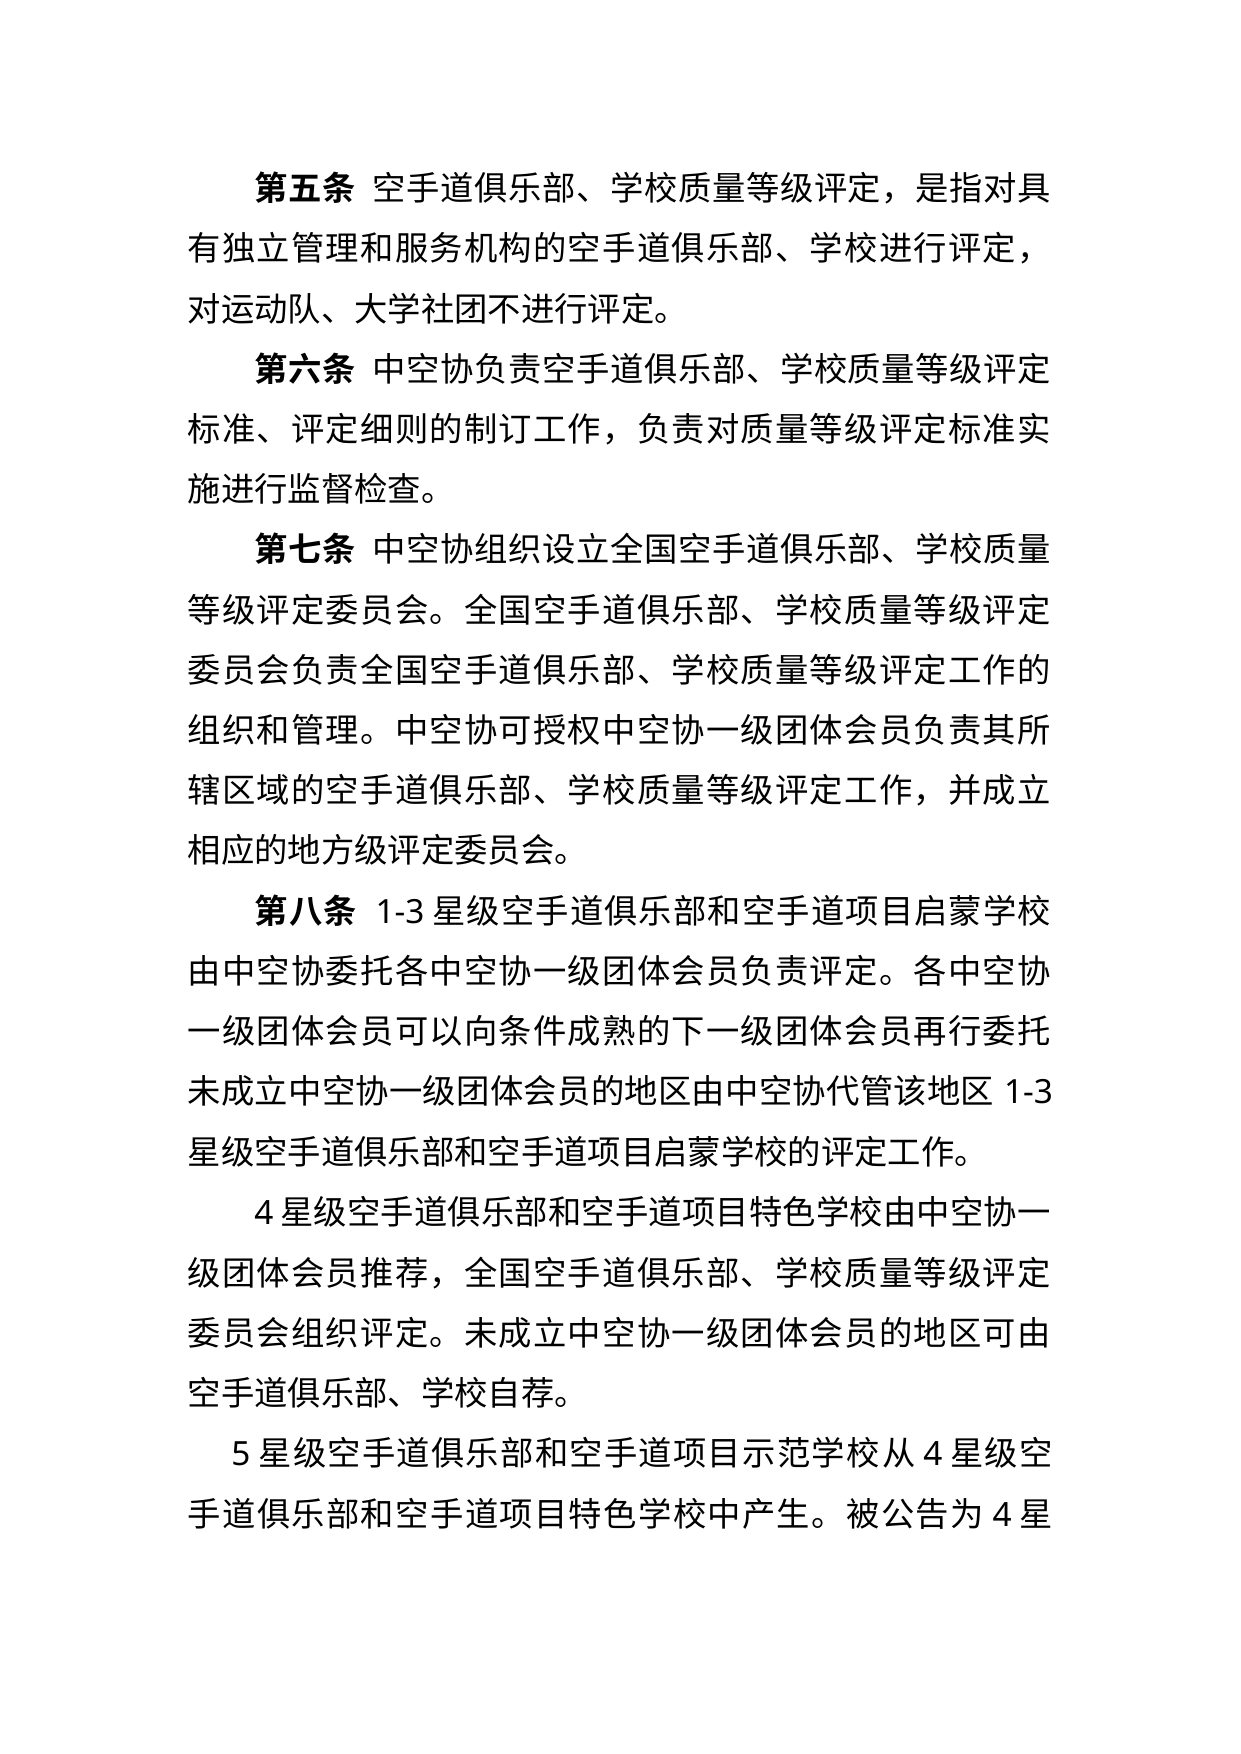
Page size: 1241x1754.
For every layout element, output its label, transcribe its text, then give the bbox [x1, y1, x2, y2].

text 第六条 中空协负责空手道俱乐部、学校质量等级评定标准、评定细则的制订工作，负责对质量等级评定标准实施进行监督检查。 [187, 343, 1053, 511]
text 第五条 空手道俱乐部、学校质量等级评定，是指对具有独立管理和服务机构的空手道俱乐部、学校进行评定，对运动队、大学社团不进行评定。 [187, 162, 1053, 331]
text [187, 1427, 1053, 1536]
text 第七条 中空协组织设立全国空手道俱乐部、学校质量等级评定委员会。全国空手道俱乐部、学校质量等级评定委员会负责全国空手道俱乐部、学校质量等级评定工作的组织和管理。中空协可授权中空协一级团体会员负责其所辖区域的空手道俱乐部、学校质量等级评定工作，并成立相应的地方级评定委员会。 [187, 523, 1053, 872]
text 第八条 1-3星级空手道俱乐部和空手道项目启蒙学校由中空协委托各中空协一级团体会员负责评定。各中空协一级团体会员可以向条件成熟的下一级团体会员再行委托。未成立中空协一级团体会员的地区由中空协代管该地区1-3星级空手道俱乐部和空手道项目启蒙学校的评定工作。 [187, 884, 1053, 1174]
text 4星级空手道俱乐部和空手道项目特色学校由中空协一级团体会员推荐，全国空手道俱乐部、学校质量等级评定委员会组织评定。未成立中空协一级团体会员的地区可由空手道俱乐部、学校自荐。 [187, 1186, 1053, 1415]
